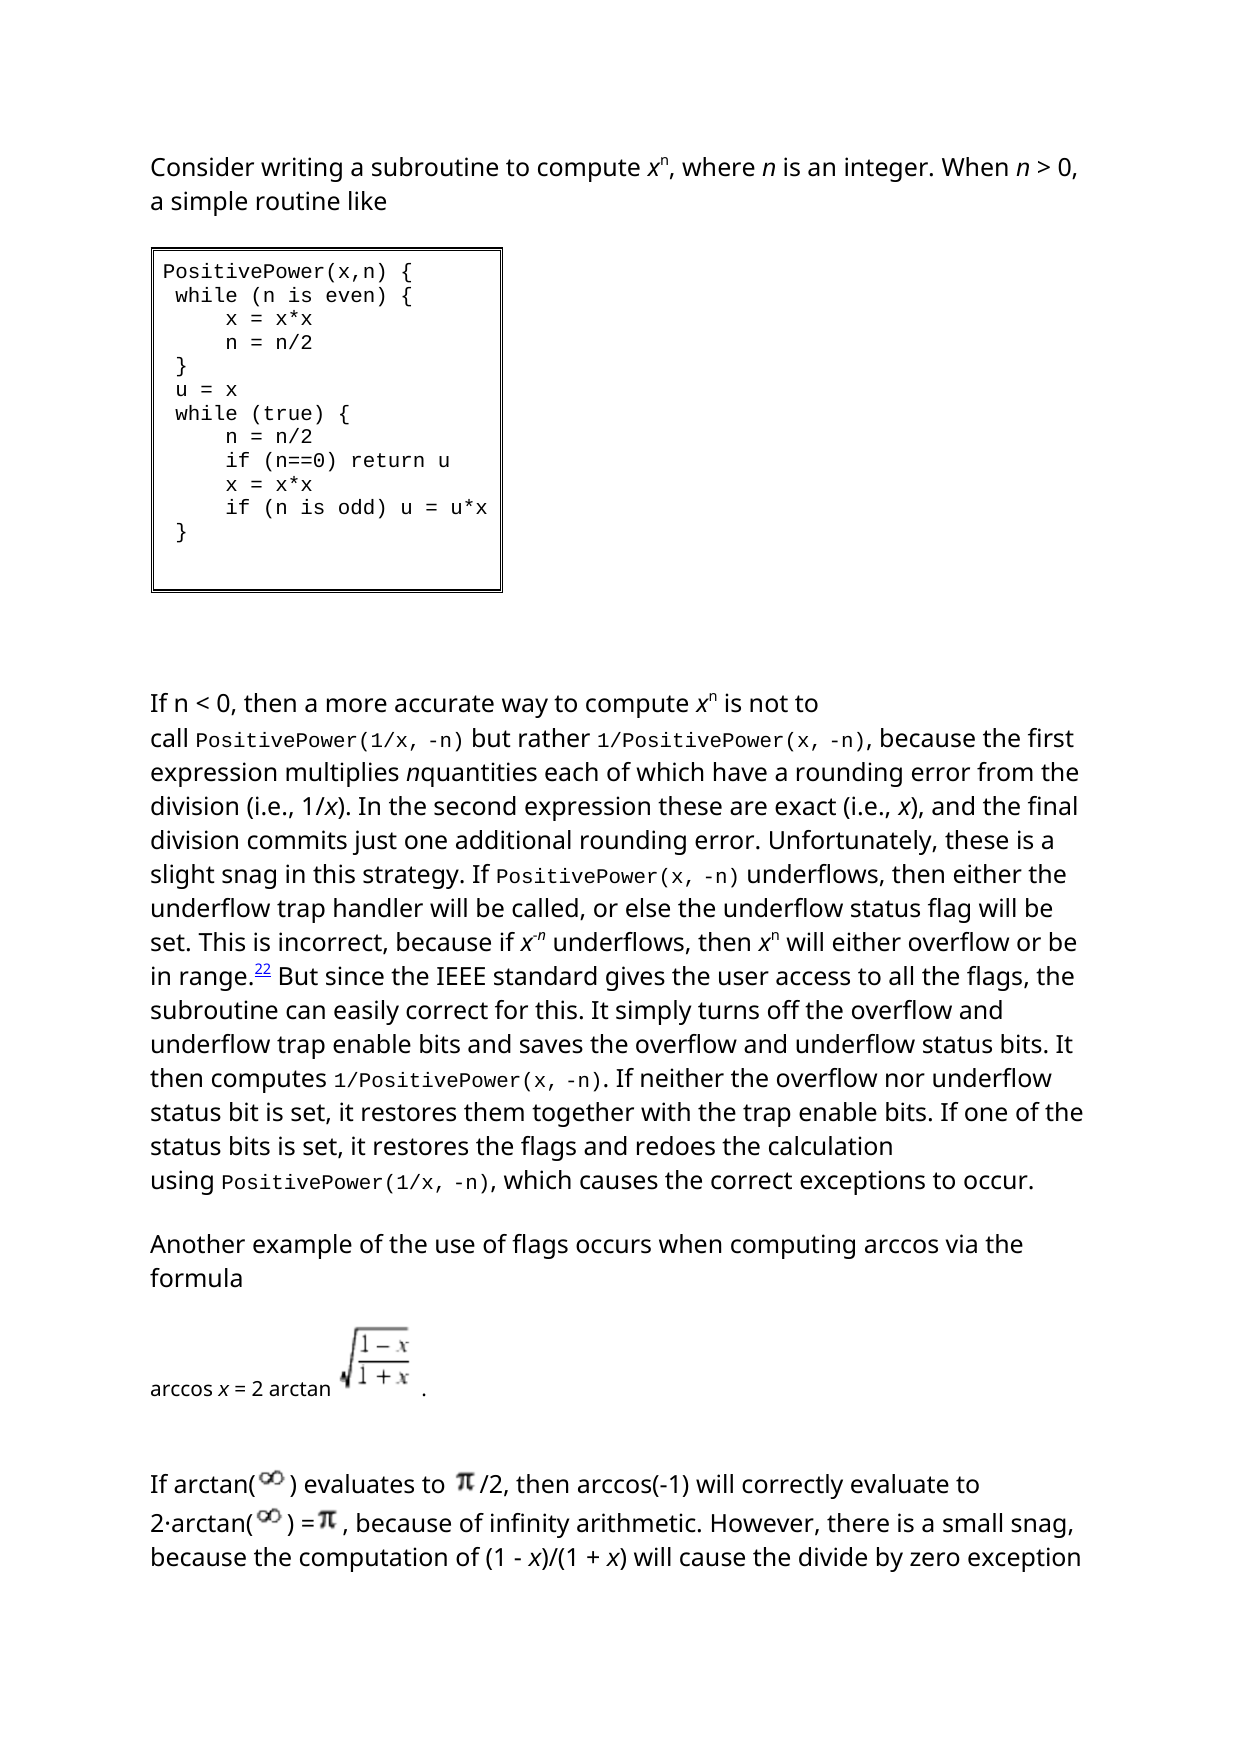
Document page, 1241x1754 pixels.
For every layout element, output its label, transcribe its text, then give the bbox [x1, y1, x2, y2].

picture [256, 1462, 290, 1494]
text Consider writing a subroutine to compute xn, where n is an integer. When n > 0, a simple routine like [150, 150, 1090, 218]
picture [314, 1507, 342, 1532]
text If n < 0, then a more accurate way to compute xn is not to call PositivePower(1/x, -n) but rather 1/PositivePower(x, -n), because the first expression multiplies nquantities each of which have a rounding error from the division (i.e., 1/x). In the second expression these are exact (i.e., x), and the final division commits just one additional rounding error. Unfortunately, these is a slight snag in this strategy. If PositivePower(x, -n) underflows, then either the underflow trap handler will be called, or else the underflow status flag will be set. This is incorrect, because if x-n underflows, then xn will either overflow or be in range.22 But since the IEEE standard gives the user access to all the flags, the subroutine can easily correct for this. It simply turns off the overflow and underflow trap enable bits and saves the overflow and underflow status bits. It then computes 1/PositivePower(x, -n). If neither the overflow nor underflow status bit is set, it restores them together with the trap enable bits. If one of the status bits is set, it restores the flags and redoes the calculation using PositivePower(1/x, -n), which causes the correct exceptions to occur. [150, 686, 1090, 1197]
picture [336, 1323, 416, 1397]
text arccos x = 2 arctan . [150, 1323, 1090, 1433]
table_header PositivePower(x,n) { while (n is even) { x = x*x n = n/2 } u = x while (true) { n = n/2 if (n==0) return u x = x*x if (n is odd) u = u*x } [154, 251, 500, 589]
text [150, 1462, 1090, 1573]
picture [452, 1468, 480, 1494]
text Another example of the use of flags occurs when computing arccos via the formula [150, 1226, 1090, 1294]
picture [253, 1500, 287, 1532]
